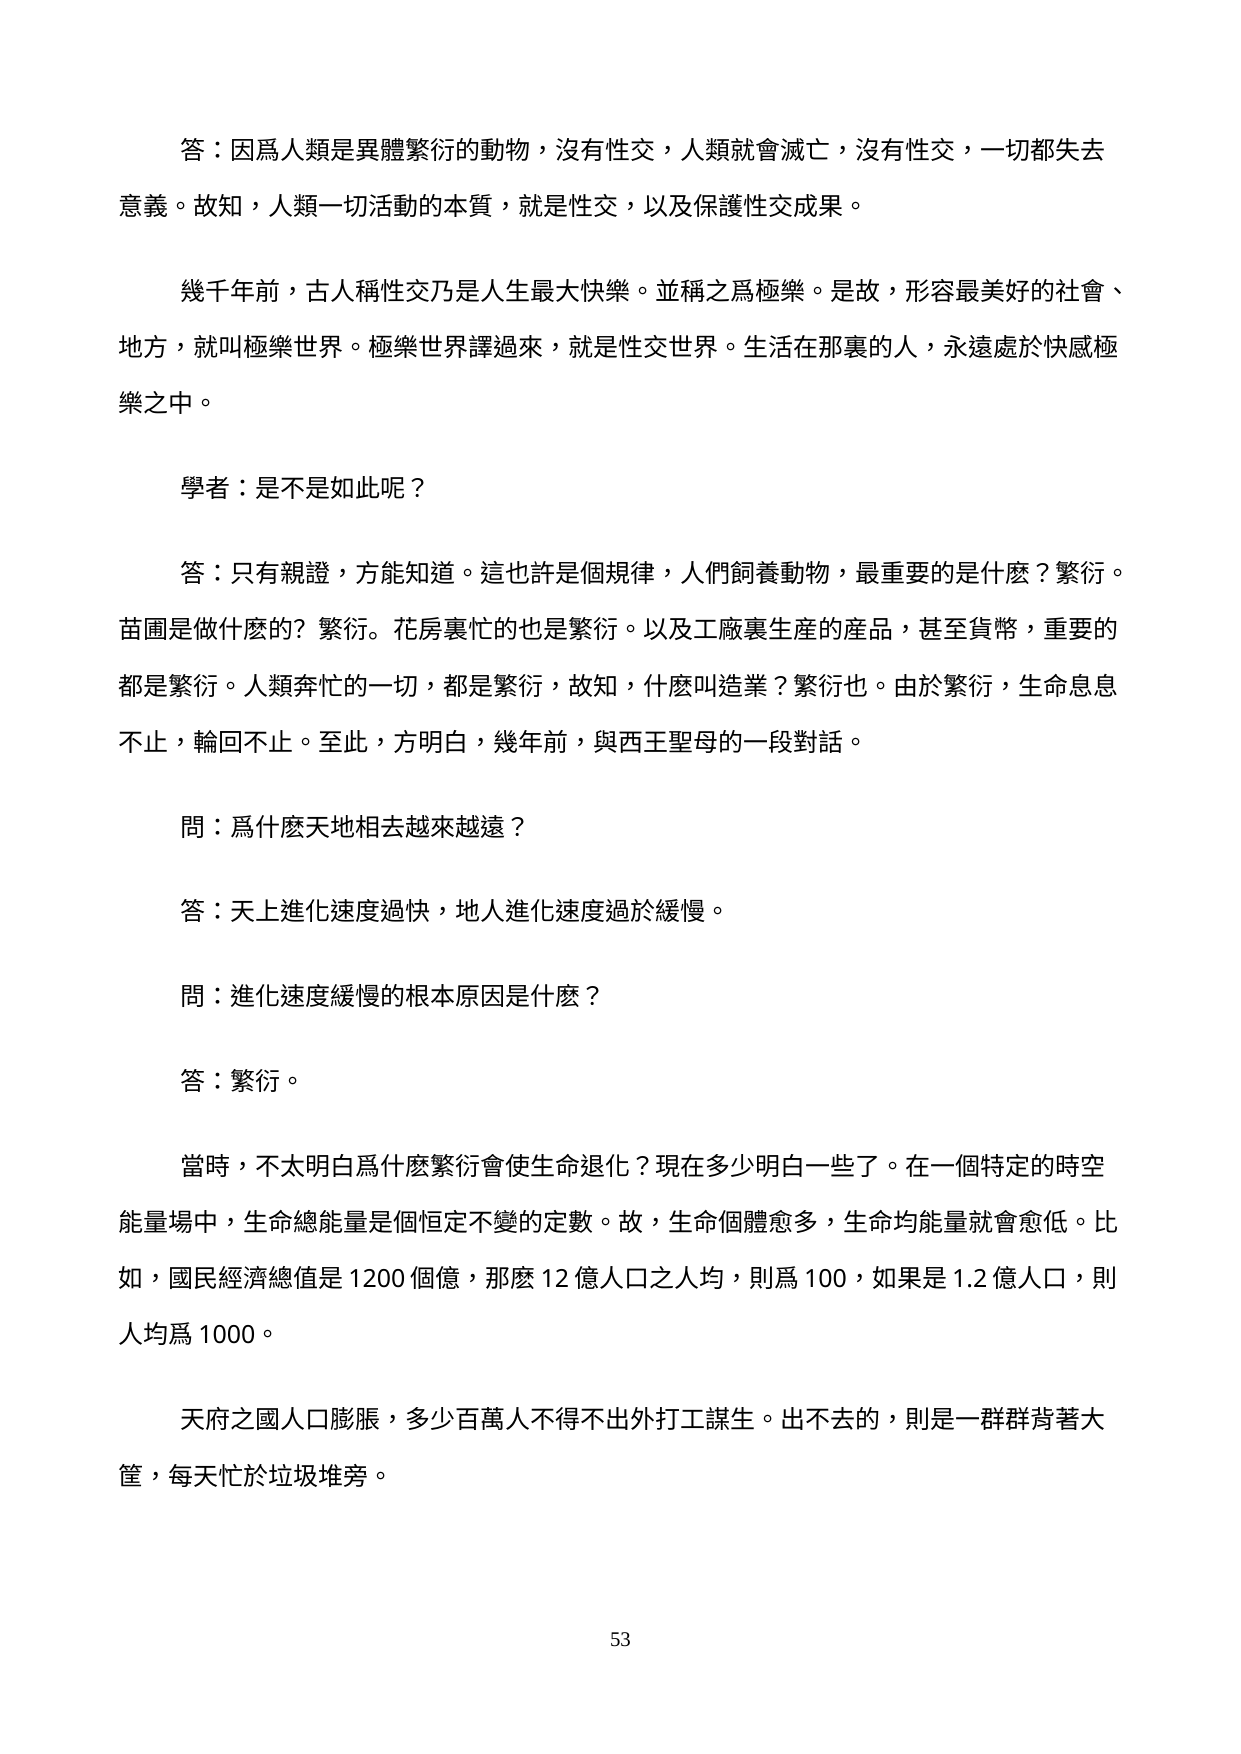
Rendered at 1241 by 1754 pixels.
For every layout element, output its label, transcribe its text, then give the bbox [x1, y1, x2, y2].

text 當時，不太明白爲什麽繁衍會使生命退化？現在多少明白一些了。在一個特定的時空能量場中，生命總能量是個恒定不變的定數。故，生命個體愈多，生命均能量就會愈低。比如，國民經濟總值是1200個億，那麽12億人口之人均，則爲100，如果是1.2億人口，則人均爲1000。 [118, 1146, 1122, 1352]
text 答：繁衍。 [118, 1061, 1122, 1098]
text 問：進化速度緩慢的根本原因是什麽？ [118, 976, 1122, 1013]
text 天府之國人口膨脹，多少百萬人不得不出外打工謀生。出不去的，則是一群群背著大筐，每天忙於垃圾堆旁。 [118, 1399, 1122, 1493]
text 問：爲什麽天地相去越來越遠？ [118, 806, 1122, 844]
text 學者：是不是如此呢？ [118, 468, 1122, 506]
text 答：天上進化速度過快，地人進化速度過於緩慢。 [118, 891, 1122, 929]
text 幾千年前，古人稱性交乃是人生最大快樂。並稱之爲極樂。是故，形容最美好的社會、地方，就叫極樂世界。極樂世界譯過來，就是性交世界。生活在那裏的人，永遠處於快感極樂之中。 [118, 271, 1122, 421]
text 答：只有親證，方能知道。這也許是個規律，人們飼養動物，最重要的是什麽？繁衍。苗圃是做什麽的？繁衍。花房裏忙的也是繁衍。以及工廠裏生産的産品，甚至貨幣，重要的都是繁衍。人類奔忙的一切，都是繁衍，故知，什麽叫造業？繁衍也。由於繁衍，生命息息不止，輪回不止。至此，方明白，幾年前，與西王聖母的一段對話。 [118, 553, 1122, 759]
text 答：因爲人類是異體繁衍的動物，沒有性交，人類就會滅亡，沒有性交，一切都失去意義。故知，人類一切活動的本質，就是性交，以及保護性交成果。 [118, 130, 1122, 223]
